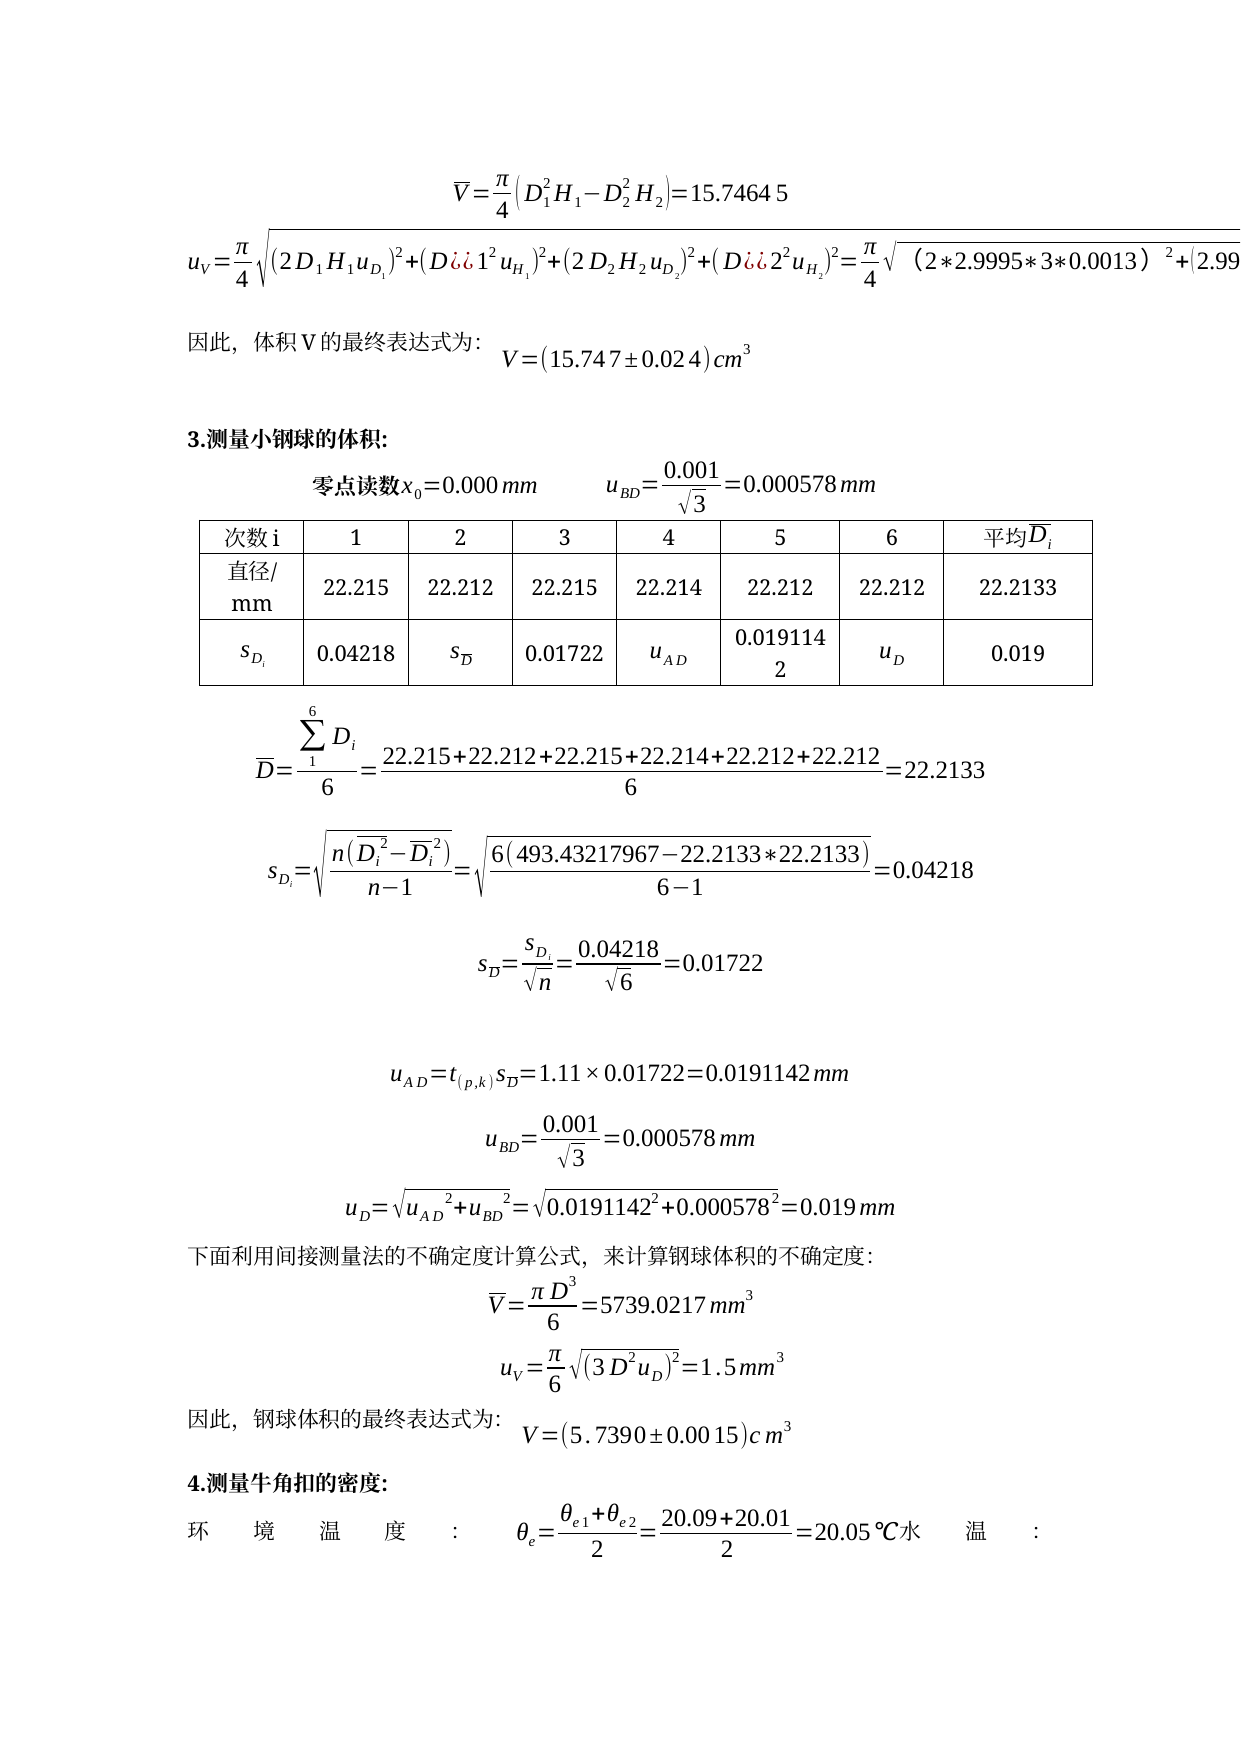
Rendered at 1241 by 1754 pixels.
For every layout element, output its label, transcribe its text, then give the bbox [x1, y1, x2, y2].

text 4.测量牛角扣的密度: [187, 1466, 1053, 1499]
table_header 3 [513, 521, 616, 553]
table_cell [617, 620, 720, 685]
table_cell 0.019 [944, 620, 1092, 685]
table_header 6 [840, 521, 943, 553]
table_header 5 [721, 521, 839, 553]
table_cell [840, 620, 943, 685]
text 因此，体积V的最终表达式为： [187, 324, 1053, 389]
table_cell 0.0191142 [721, 620, 839, 685]
table_cell [200, 620, 303, 685]
table_cell 直径/mm [200, 554, 303, 619]
table_cell [409, 620, 512, 685]
table_header 2 [409, 521, 512, 553]
table_header 平均 [944, 521, 1092, 553]
table_cell 0.01722 [513, 620, 616, 685]
table_header 次数i [200, 521, 303, 553]
text 3.测量小钢球的体积: [187, 422, 1053, 454]
table_cell 22.214 [617, 554, 720, 619]
text 下面利用间接测量法的不确定度计算公式，来计算钢球体积的不确定度： [187, 1239, 1053, 1271]
text 因此，钢球体积的最终表达式为： [187, 1401, 1053, 1466]
table_cell 22.2133 [944, 554, 1092, 619]
table_cell 22.212 [721, 554, 839, 619]
list 零点读数 [313, 454, 1053, 519]
table_cell 22.215 [304, 554, 408, 619]
table_cell 0.04218 [304, 620, 408, 685]
table_cell 22.215 [513, 554, 616, 619]
table_cell 22.212 [409, 554, 512, 619]
table_cell 22.212 [840, 554, 943, 619]
table_header 1 [304, 521, 408, 553]
text 环境温度：水温： [187, 1499, 1053, 1564]
table_header 4 [617, 521, 720, 553]
